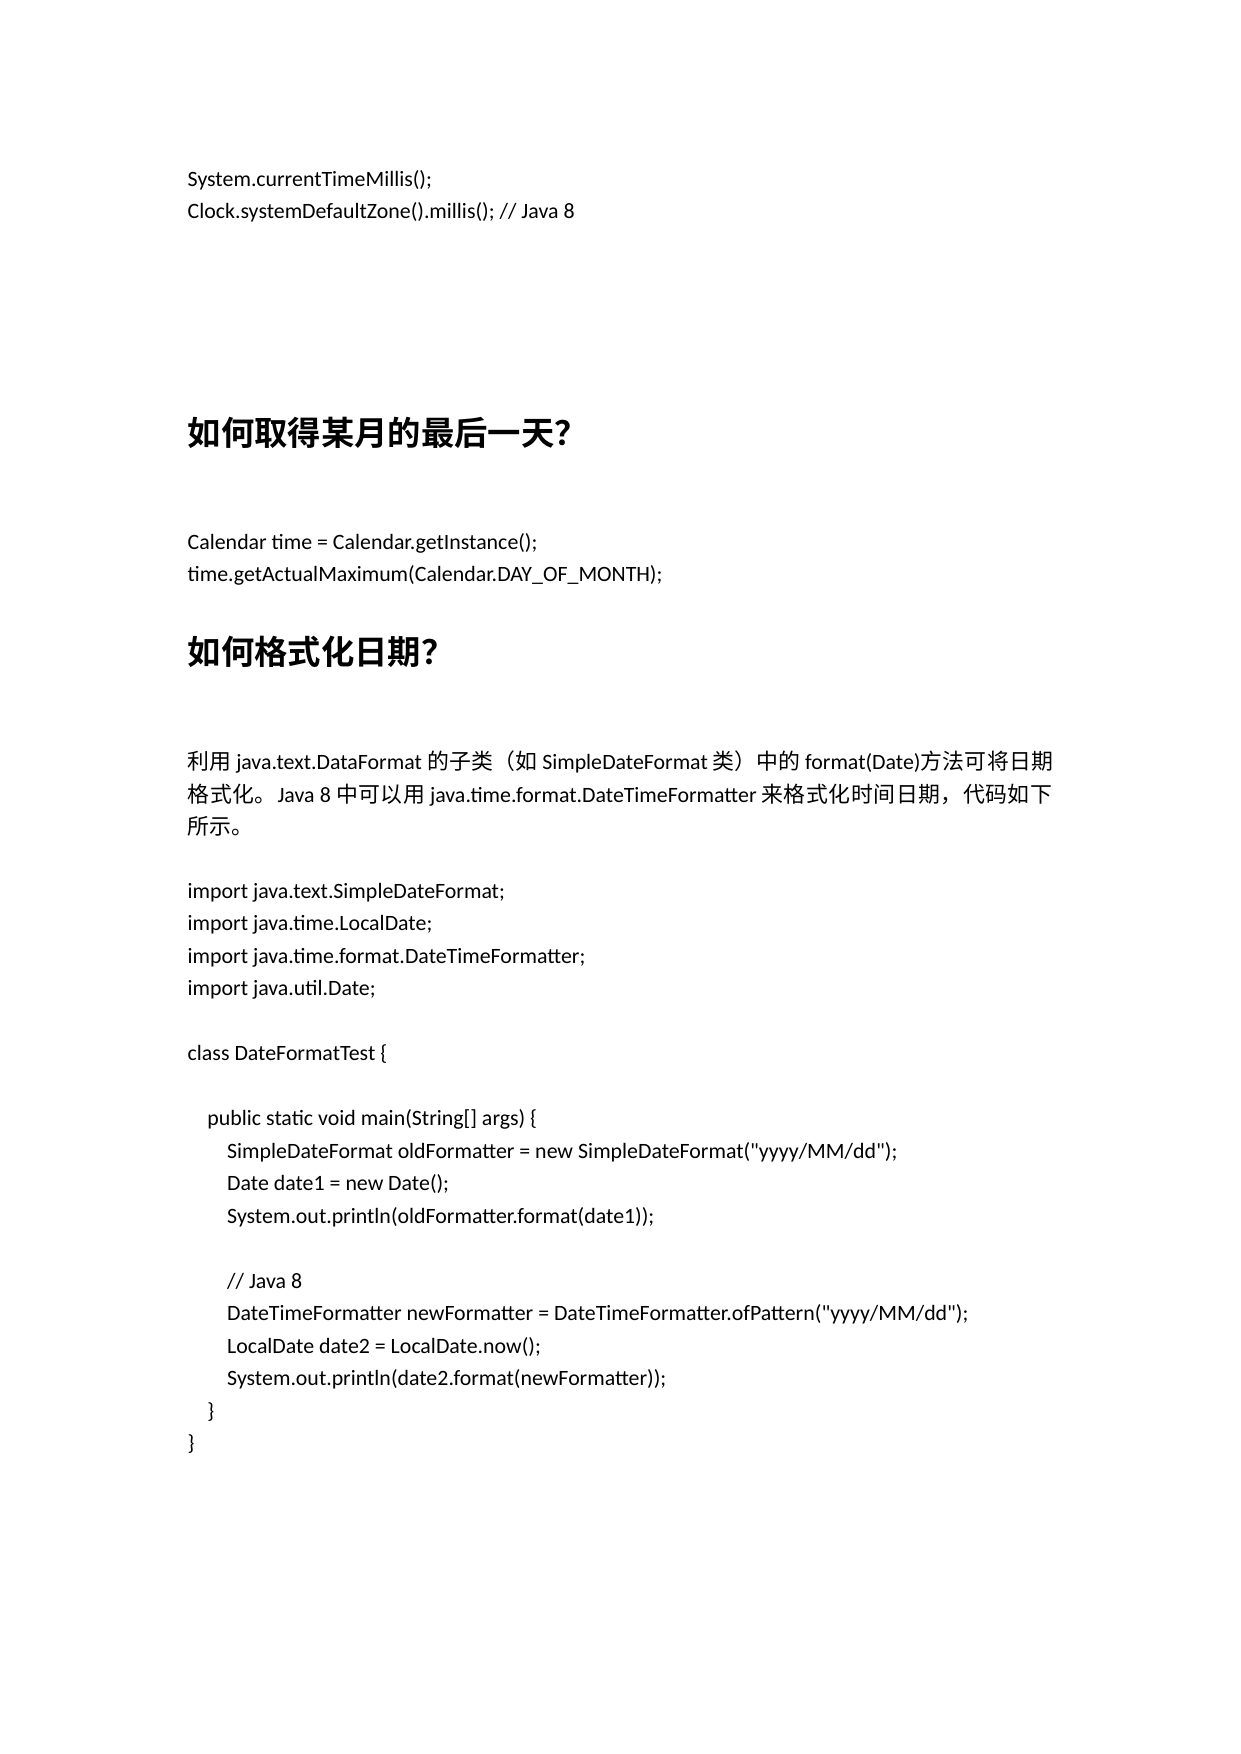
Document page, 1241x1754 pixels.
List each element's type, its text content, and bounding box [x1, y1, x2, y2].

text DateTimeFormatter newFormatter = DateTimeFormatter.ofPattern("yyyy/MM/dd"); [187, 1296, 1053, 1329]
text time.getActualMaximum(Calendar.DAY_OF_MONTH); [187, 558, 1053, 590]
text SimpleDateFormat oldFormatter = new SimpleDateFormat("yyyy/MM/dd"); [187, 1134, 1053, 1166]
text } [187, 1426, 1053, 1459]
text import java.text.SimpleDateFormat; [187, 874, 1053, 906]
text LocalDate date2 = LocalDate.now(); [187, 1329, 1053, 1361]
text System.out.println(oldFormatter.format(date1)); [187, 1199, 1053, 1231]
text System.currentTimeMillis(); [187, 162, 1053, 194]
text class DateFormatTest { [187, 1036, 1053, 1069]
text Clock.systemDefaultZone().millis(); // Java 8 [187, 194, 1053, 227]
text } [187, 1394, 1053, 1426]
text import java.time.format.DateTimeFormatter; [187, 939, 1053, 971]
subtitle 如何格式化日期？ [187, 617, 1053, 682]
text // Java 8 [187, 1264, 1053, 1296]
text Calendar time = Calendar.getInstance(); [187, 525, 1053, 558]
text Date date1 = new Date(); [187, 1166, 1053, 1199]
subtitle 如何取得某月的最后一天？ [187, 287, 1053, 463]
text import java.time.LocalDate; [187, 906, 1053, 939]
text 利用java.text.DataFormat 的子类（如SimpleDateFormat类）中的format(Date)方法可将日期格式化。Java 8中可以用java.time.format.DateTimeFormatter来格式化时间日期，代码如下所示。 [187, 744, 1053, 841]
text System.out.println(date2.format(newFormatter)); [187, 1361, 1053, 1394]
text import java.util.Date; [187, 971, 1053, 1004]
text public static void main(String[] args) { [187, 1101, 1053, 1134]
